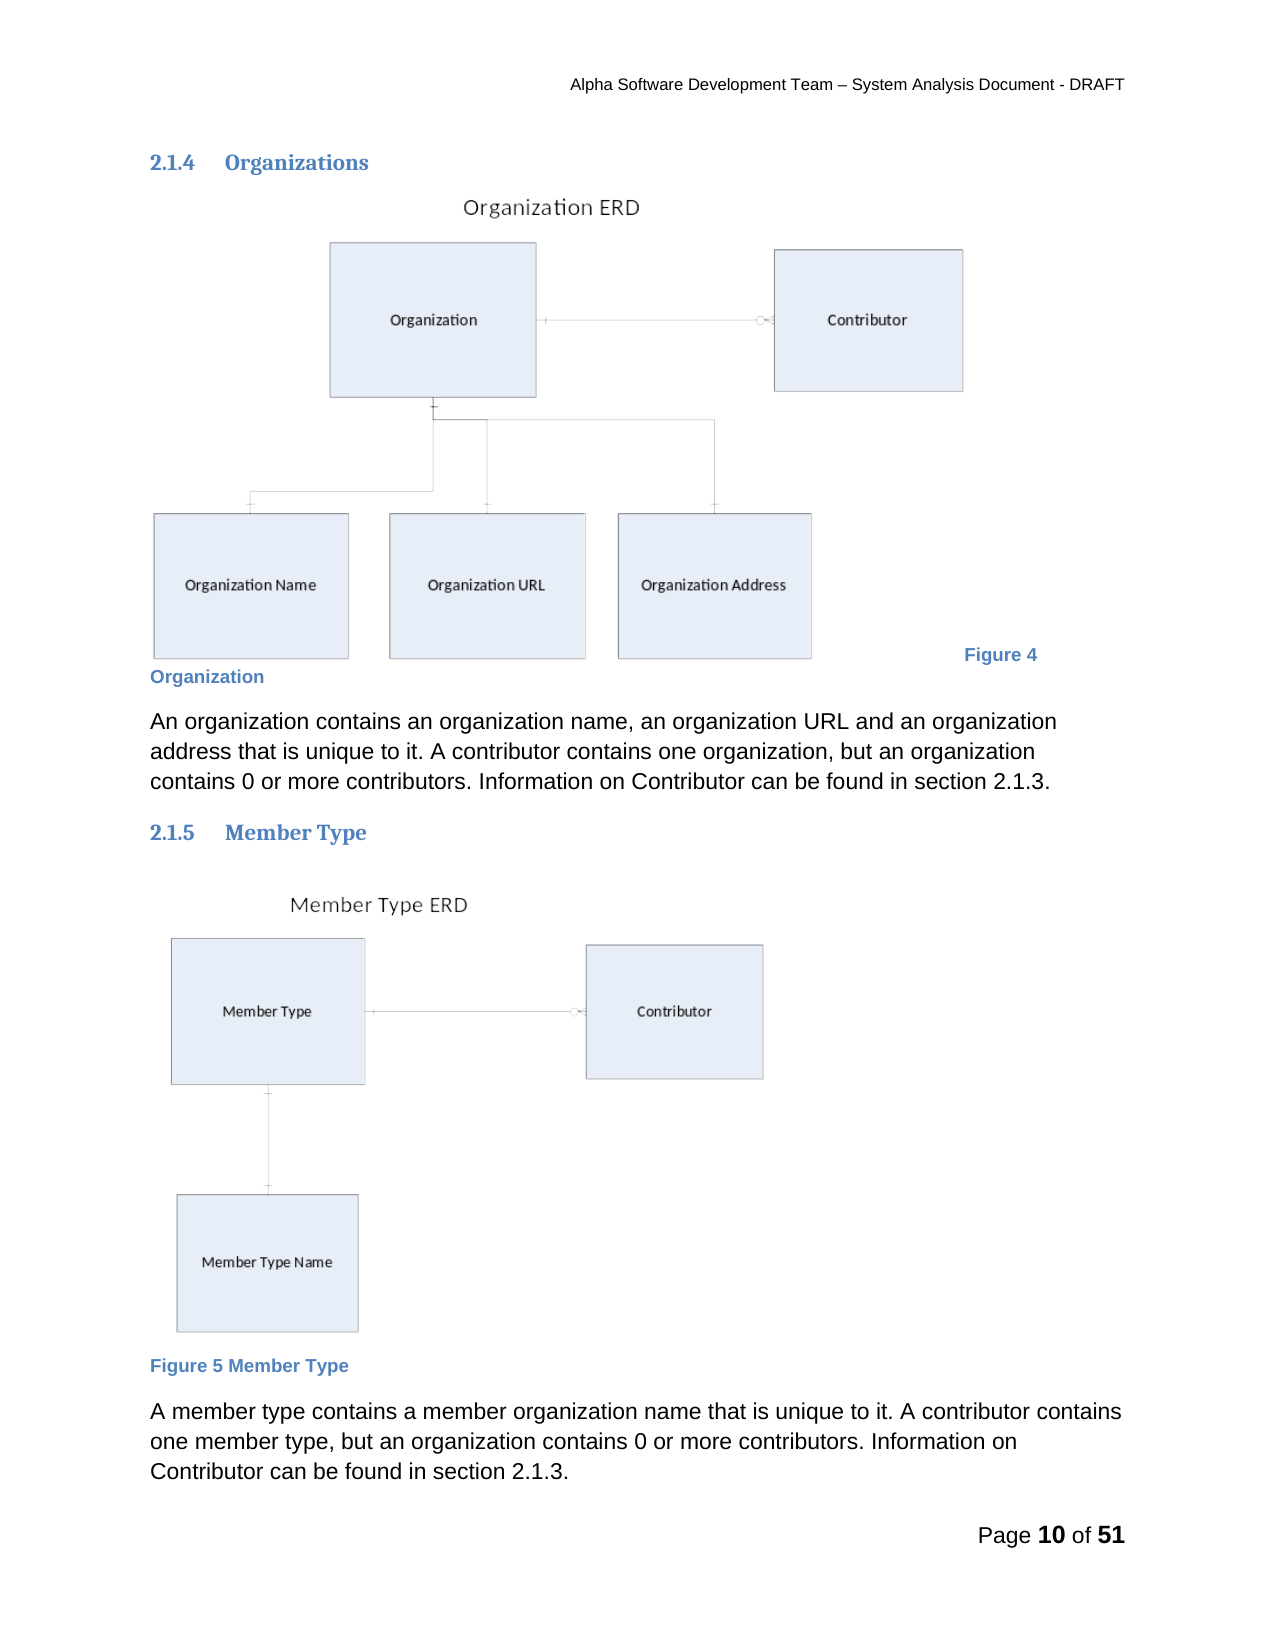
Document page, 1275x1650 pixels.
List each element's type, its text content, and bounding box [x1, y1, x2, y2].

subtitle Member Type [150, 819, 1125, 846]
text Figure 4 Organization [150, 180, 1125, 687]
text An organization contains an organization name, an organization URL and an organization address that is unique to it. A contributor contains one organization, but an organization contains 0 or more contributors. Information on Contributor can be found in section 2.1.3. [150, 708, 1125, 794]
text Figure 5 Member Type [150, 1355, 1125, 1377]
text A member type contains a member organization name that is unique to it. A contributor contains one member type, but an organization contains 0 or more contributors. Information on Contributor can be found in section 2.1.3. [150, 1398, 1125, 1484]
subtitle Organizations [150, 150, 1125, 176]
